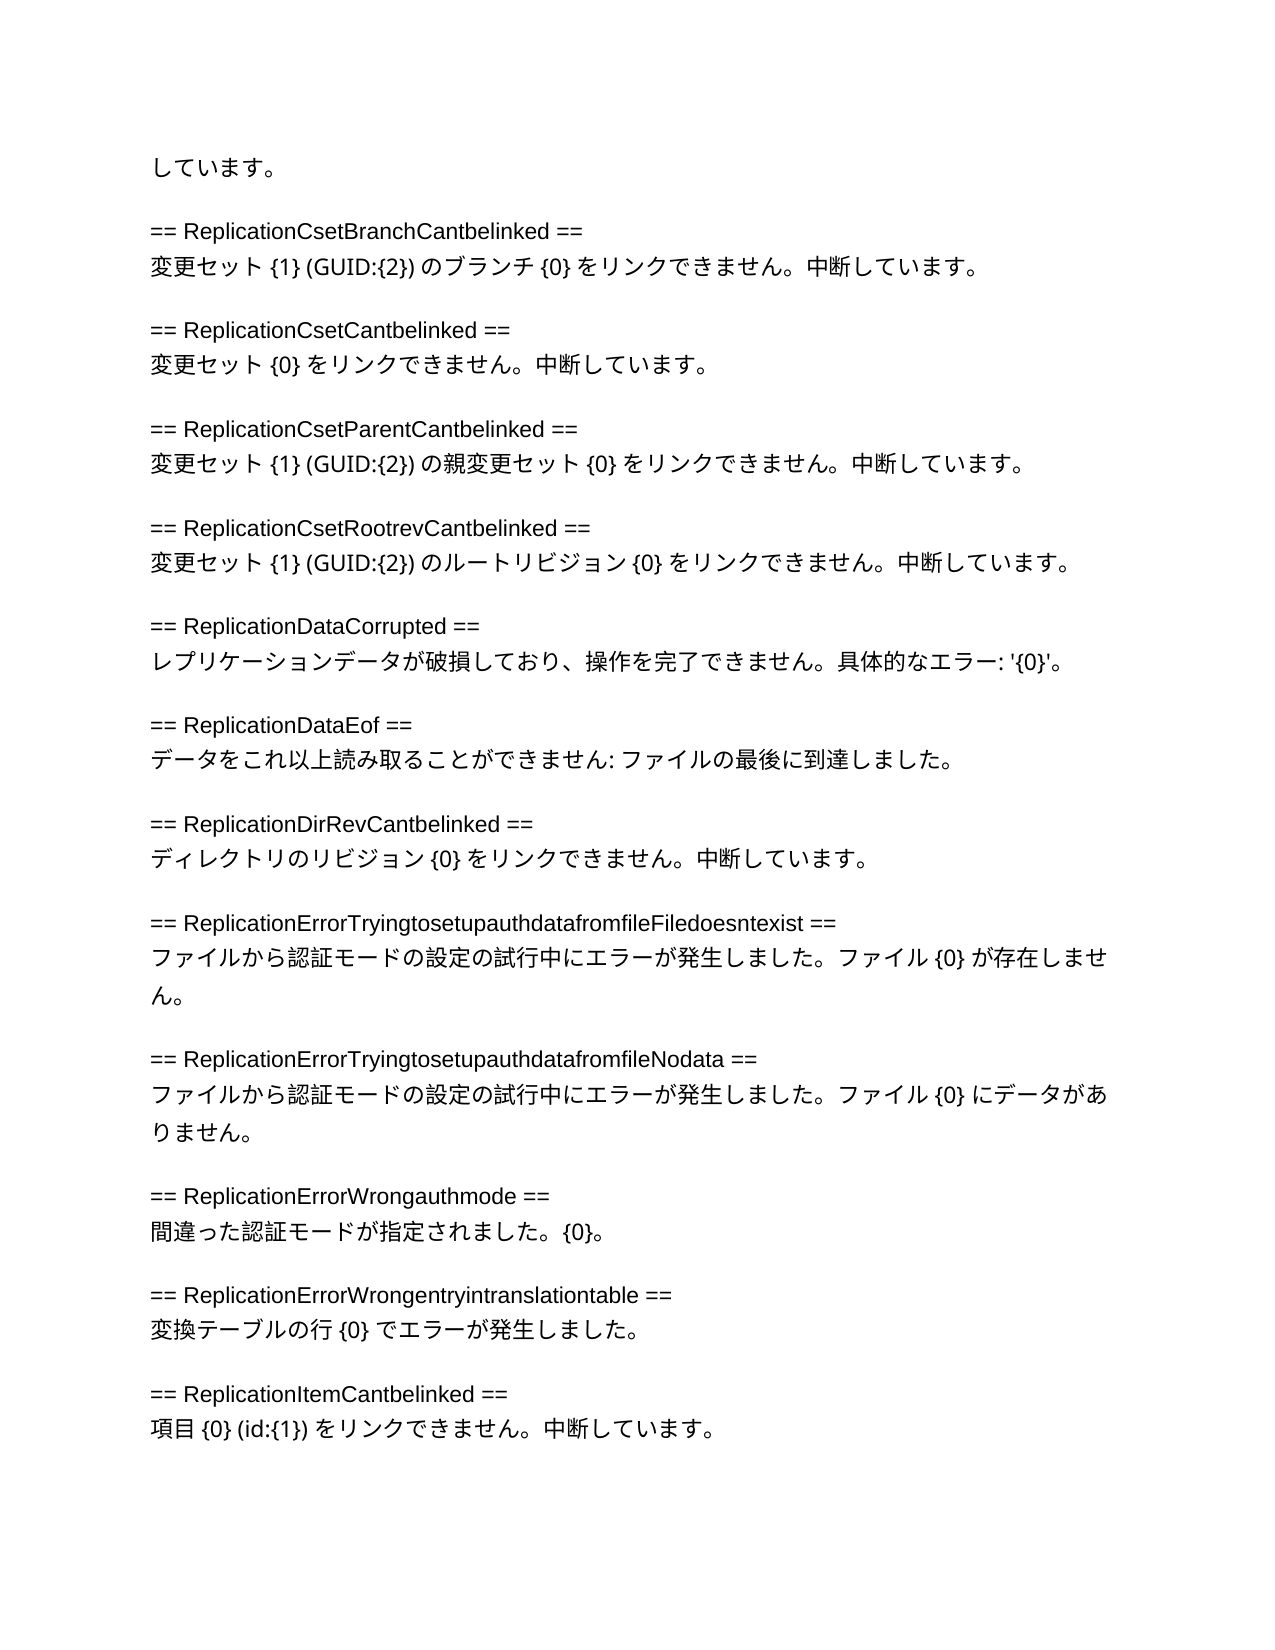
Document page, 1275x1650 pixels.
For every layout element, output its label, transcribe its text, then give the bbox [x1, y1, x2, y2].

text == ReplicationDataEof == [150, 712, 1125, 738]
text 変更セット {1} (GUID:{2}) のブランチ {0} をリンクできません。中断しています。 [150, 248, 1125, 282]
text == ReplicationErrorTryingtosetupauthdatafromfileFiledoesntexist == [150, 909, 1125, 936]
text == ReplicationCsetCantbelinked == [150, 317, 1125, 343]
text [150, 150, 1125, 183]
text レプリケーションデータが破損しており、操作を完了できません。具体的なエラー: '{0}'。 [150, 643, 1125, 677]
text == ReplicationCsetBranchCantbelinked == [150, 218, 1125, 245]
text == ReplicationErrorWrongentryintranslationtable == [150, 1282, 1125, 1308]
text ディレクトリのリビジョン {0} をリンクできません。中断しています。 [150, 841, 1125, 874]
text == ReplicationCsetRootrevCantbelinked == [150, 514, 1125, 541]
text データをこれ以上読み取ることができません: ファイルの最後に到達しました。 [150, 742, 1125, 776]
text 間違った認証モードが指定されました。{0}。 [150, 1213, 1125, 1247]
text == ReplicationErrorWrongauthmode == [150, 1183, 1125, 1209]
text 変更セット {1} (GUID:{2}) のルートリビジョン {0} をリンクできません。中断しています。 [150, 545, 1125, 578]
text ファイルから認証モードの設定の試行中にエラーが発生しました。ファイル {0} が存在しません。 [150, 940, 1125, 1011]
text == ReplicationItemCantbelinked == [150, 1381, 1125, 1407]
text == ReplicationCsetParentCantbelinked == [150, 416, 1125, 442]
text == ReplicationDirRevCantbelinked == [150, 811, 1125, 837]
text 変換テーブルの行 {0} でエラーが発生しました。 [150, 1312, 1125, 1345]
text 変更セット {0} をリンクできません。中断しています。 [150, 347, 1125, 381]
text == ReplicationDataCorrupted == [150, 613, 1125, 640]
text ファイルから認証モードの設定の試行中にエラーが発生しました。ファイル {0} にデータがありません。 [150, 1077, 1125, 1148]
text 項目 {0} (id:{1}) をリンクできません。中断しています。 [150, 1411, 1125, 1444]
text 変更セット {1} (GUID:{2}) の親変更セット {0} をリンクできません。中断しています。 [150, 446, 1125, 479]
text == ReplicationErrorTryingtosetupauthdatafromfileNodata == [150, 1046, 1125, 1073]
